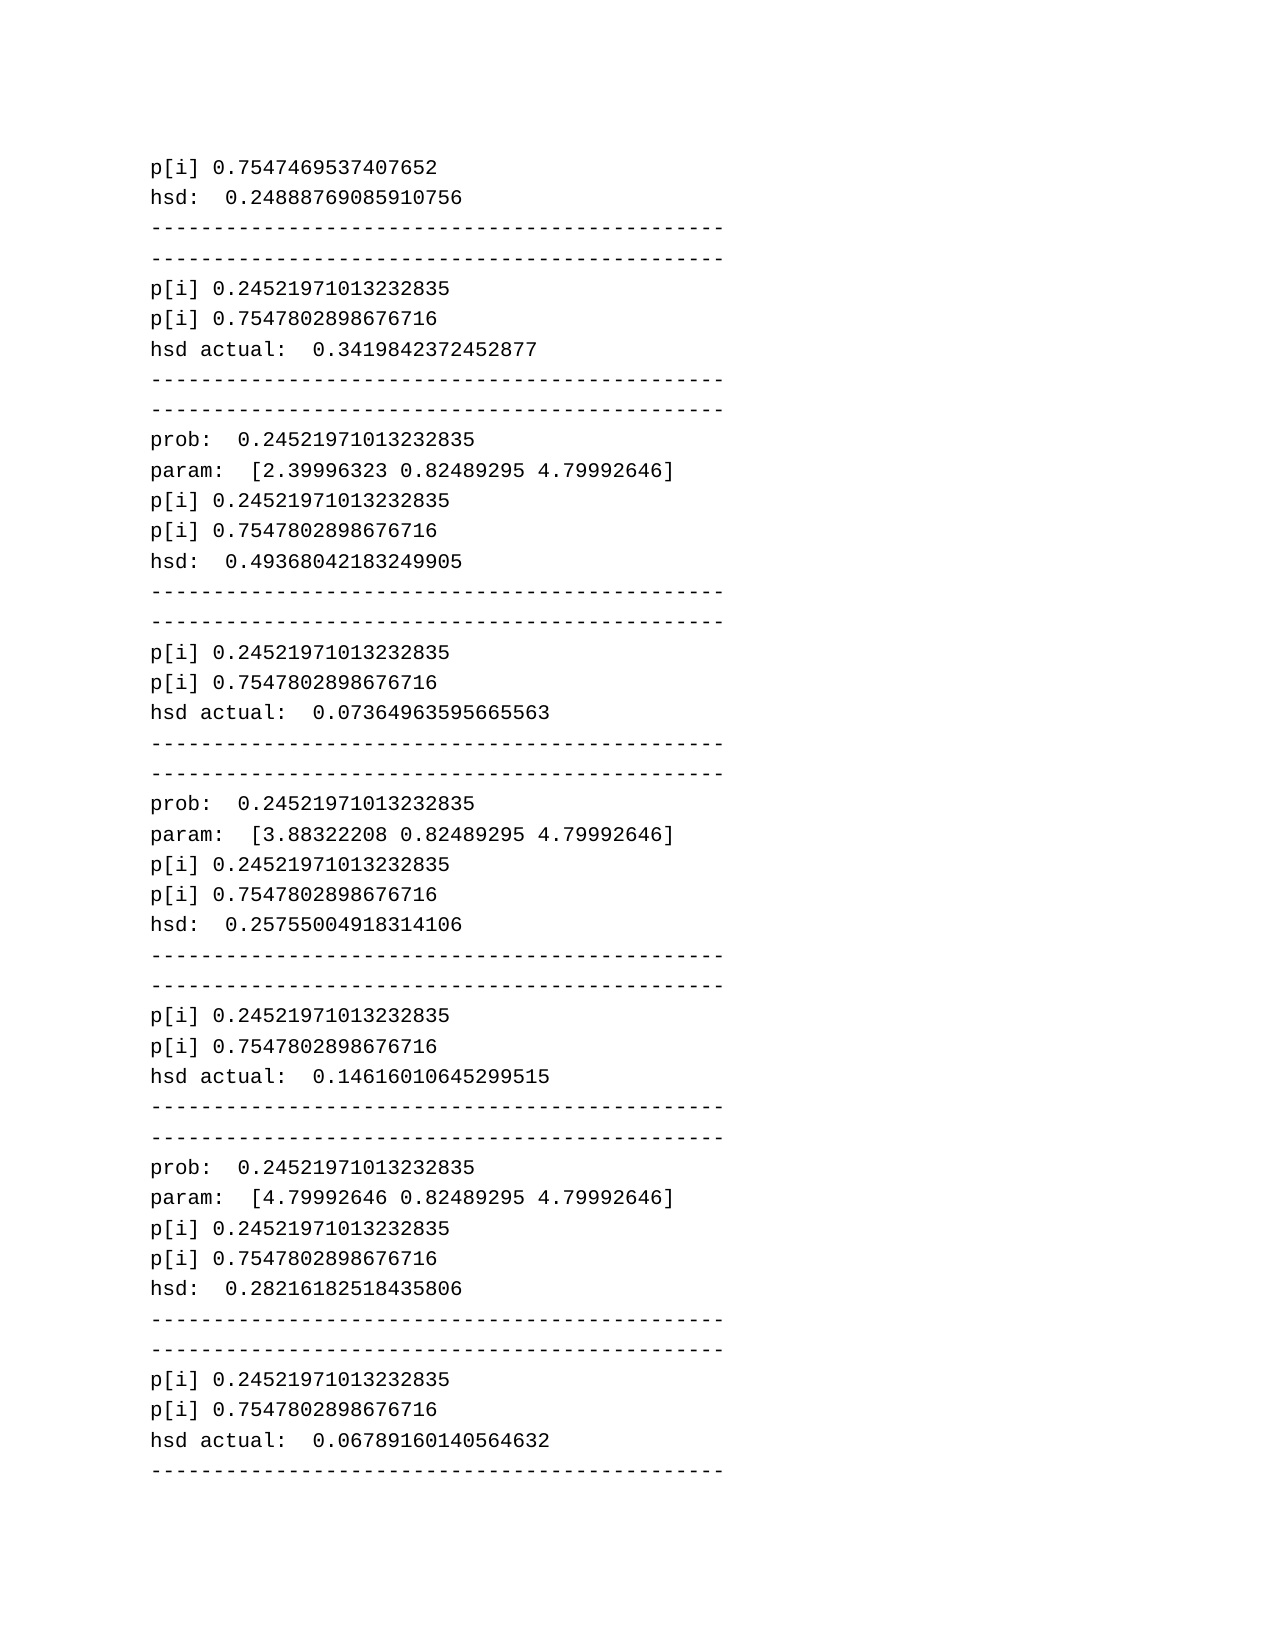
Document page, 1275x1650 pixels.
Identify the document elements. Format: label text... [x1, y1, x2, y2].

text hsd actual: 0.14616010645299515 [150, 1059, 1125, 1090]
text ---------------------------------------------- [150, 726, 1125, 756]
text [150, 211, 1125, 241]
text ---------------------------------------------- [150, 574, 1125, 605]
text ---------------------------------------------- [150, 938, 1125, 968]
text ---------------------------------------------- [150, 1302, 1125, 1332]
text hsd: 0.49368042183249905 [150, 544, 1125, 574]
text p[i] 0.24521971013232835 [150, 1211, 1125, 1241]
text p[i] 0.7547802898676716 [150, 1393, 1125, 1423]
text ---------------------------------------------- [150, 968, 1125, 999]
text ---------------------------------------------- [150, 605, 1125, 635]
text ---------------------------------------------- [150, 362, 1125, 392]
text p[i] 0.7547802898676716 [150, 514, 1125, 544]
text param: [4.79992646 0.82489295 4.79992646] [150, 1181, 1125, 1211]
text p[i] 0.7547802898676716 [150, 302, 1125, 332]
text hsd actual: 0.3419842372452877 [150, 332, 1125, 362]
text p[i] 0.7547802898676716 [150, 665, 1125, 696]
text p[i] 0.7547802898676716 [150, 1241, 1125, 1272]
text prob: 0.24521971013232835 [150, 1150, 1125, 1181]
text p[i] 0.24521971013232835 [150, 271, 1125, 302]
text ---------------------------------------------- [150, 756, 1125, 787]
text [150, 1453, 1125, 1484]
text p[i] 0.7547802898676716 [150, 877, 1125, 908]
text ---------------------------------------------- [150, 392, 1125, 423]
text prob: 0.24521971013232835 [150, 423, 1125, 453]
text p[i] 0.24521971013232835 [150, 635, 1125, 665]
text hsd actual: 0.07364963595665563 [150, 696, 1125, 726]
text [150, 241, 1125, 271]
text p[i] 0.24521971013232835 [150, 999, 1125, 1029]
text param: [2.39996323 0.82489295 4.79992646] [150, 453, 1125, 483]
text hsd actual: 0.06789160140564632 [150, 1423, 1125, 1453]
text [150, 1332, 1125, 1362]
text p[i] 0.7547802898676716 [150, 1029, 1125, 1059]
text param: [3.88322208 0.82489295 4.79992646] [150, 817, 1125, 847]
text p[i] 0.24521971013232835 [150, 847, 1125, 877]
text ---------------------------------------------- [150, 1120, 1125, 1150]
text p[i] 0.24521971013232835 [150, 483, 1125, 514]
text hsd: 0.28216182518435806 [150, 1272, 1125, 1302]
text hsd: 0.24888769085910756 [150, 180, 1125, 211]
text p[i] 0.7547469537407652 [150, 150, 1125, 180]
text ---------------------------------------------- [150, 1090, 1125, 1120]
text prob: 0.24521971013232835 [150, 787, 1125, 817]
text p[i] 0.24521971013232835 [150, 1362, 1125, 1393]
text hsd: 0.25755004918314106 [150, 908, 1125, 938]
